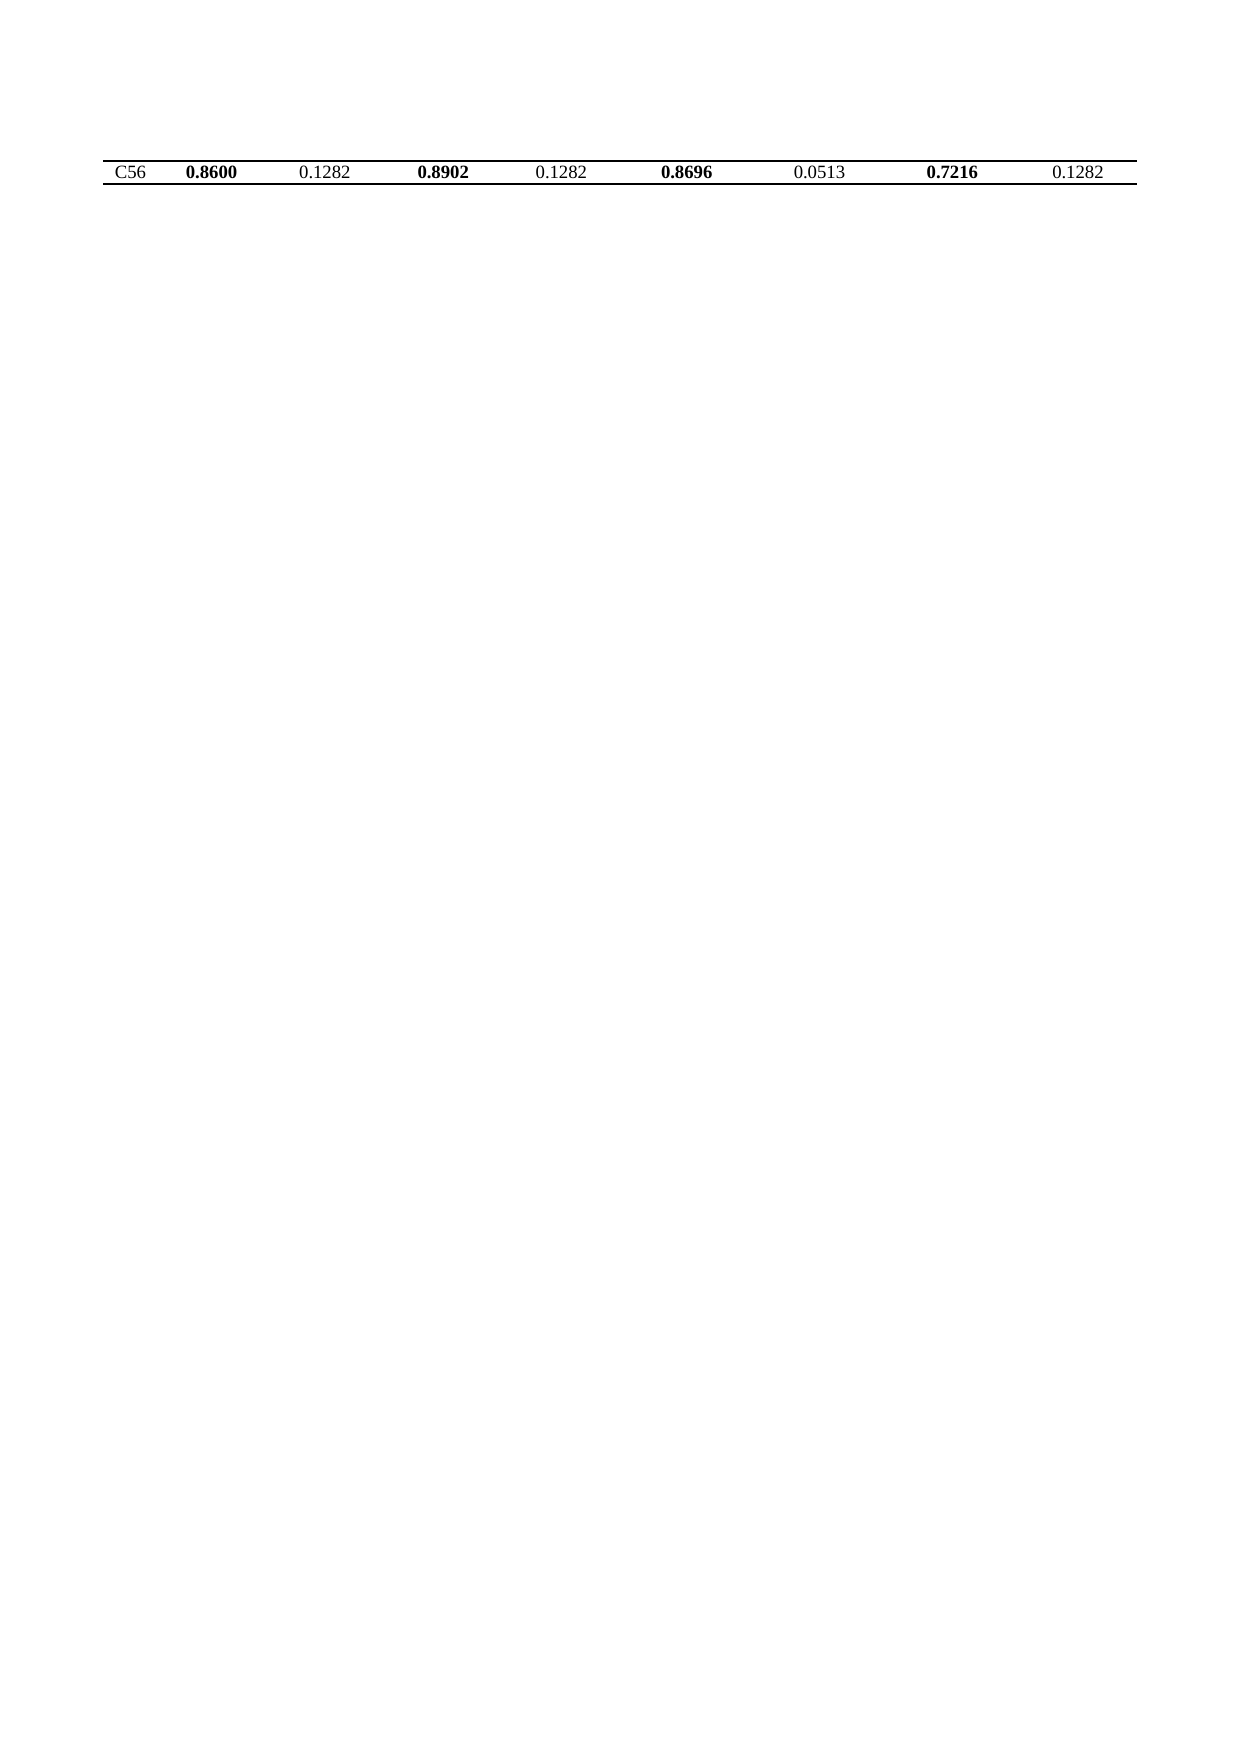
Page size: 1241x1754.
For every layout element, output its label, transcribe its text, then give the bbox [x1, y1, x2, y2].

table_cell 0.8696 [620, 162, 753, 183]
table_cell 0.8600 [157, 162, 266, 183]
table_cell 0.0513 [753, 162, 886, 183]
table_cell C56 [103, 162, 157, 183]
table_cell 0.1282 [266, 162, 384, 183]
table_cell 0.1282 [502, 162, 620, 183]
table_cell 0.8902 [384, 162, 502, 183]
table_cell 0.7216 [886, 162, 1019, 183]
table_cell 0.1282 [1019, 162, 1137, 183]
